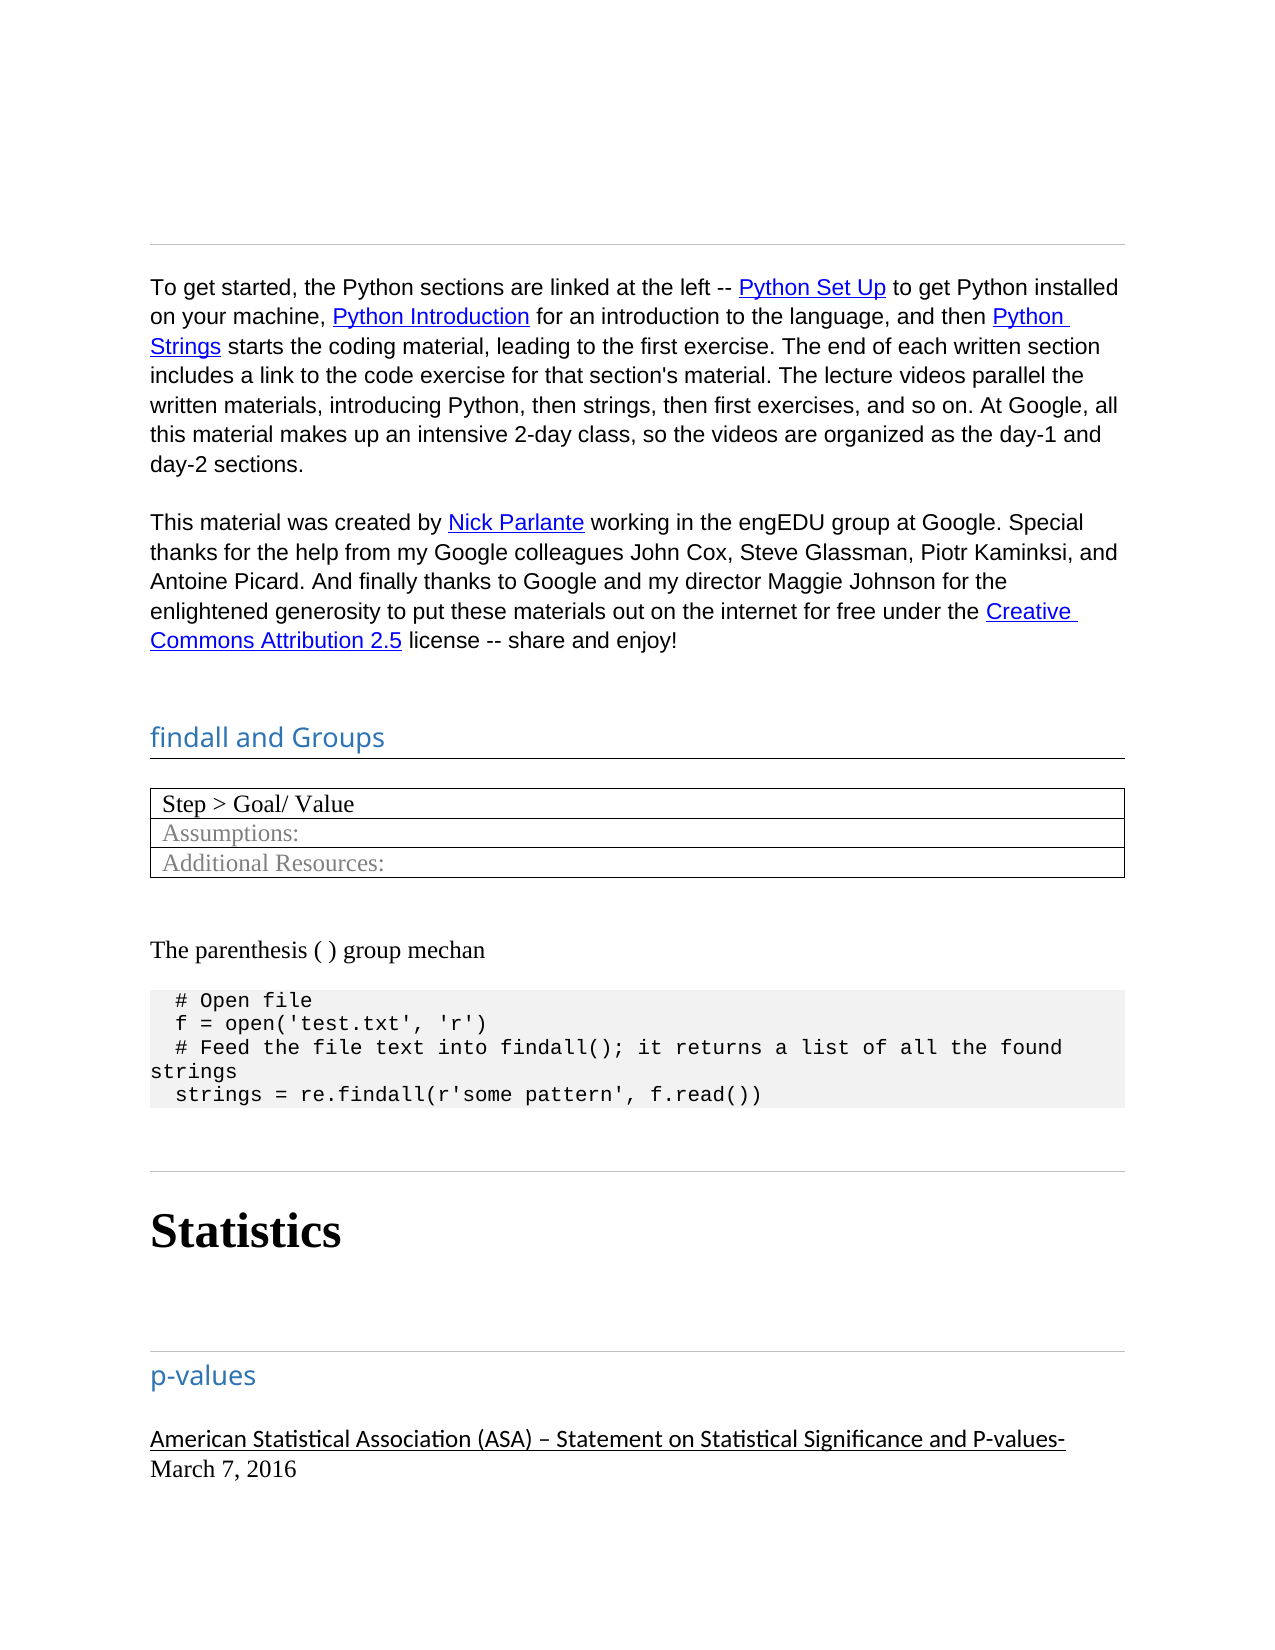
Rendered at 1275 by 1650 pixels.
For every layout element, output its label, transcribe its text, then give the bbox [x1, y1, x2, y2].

table_header Step > Goal/ Value [151, 789, 1124, 817]
text The parenthesis ( ) group mechan [150, 936, 1125, 964]
table_cell Additional Resources: [151, 848, 1124, 877]
subtitle p-values [150, 1356, 1125, 1393]
text To get started, the Python sections are linked at the left -- Python Set Up to get Python installed on your machine, Python Introduction for an introduction to the language, and then Python Strings starts the coding material, leading to the first exercise. The end of each written section includes a link to the code exercise for that section's material. The lecture videos parallel the written materials, introducing Python, then strings, then first exercises, and so on. At Google, all this material makes up an intensive 2-day class, so the videos are organized as the day-1 and day-2 sections. [150, 274, 1125, 477]
text American Statistical Association (ASA) – Statement on Statistical Significance and P-values- March 7, 2016 [150, 1424, 1125, 1483]
subtitle Statistics [150, 1201, 1125, 1259]
subtitle findall and Groups [150, 719, 1125, 758]
text This material was created by Nick Parlante working in the engEDU group at Google. Special thanks for the help from my Google colleagues John Cox, Steve Glassman, Piotr Kaminksi, and Antoine Picard. And finally thanks to Google and my director Maggie Johnson for the enlightened generosity to put these materials out on the internet for free under the Creative Commons Attribution 2.5 license -- share and enjoy! [150, 509, 1125, 654]
text # Open file f = open('test.txt', 'r') # Feed the file text into findall(); it returns a list of all the found strings strings = re.findall(r'some pattern', f.read()) [150, 990, 1125, 1108]
table_cell Assumptions: [151, 819, 1124, 847]
